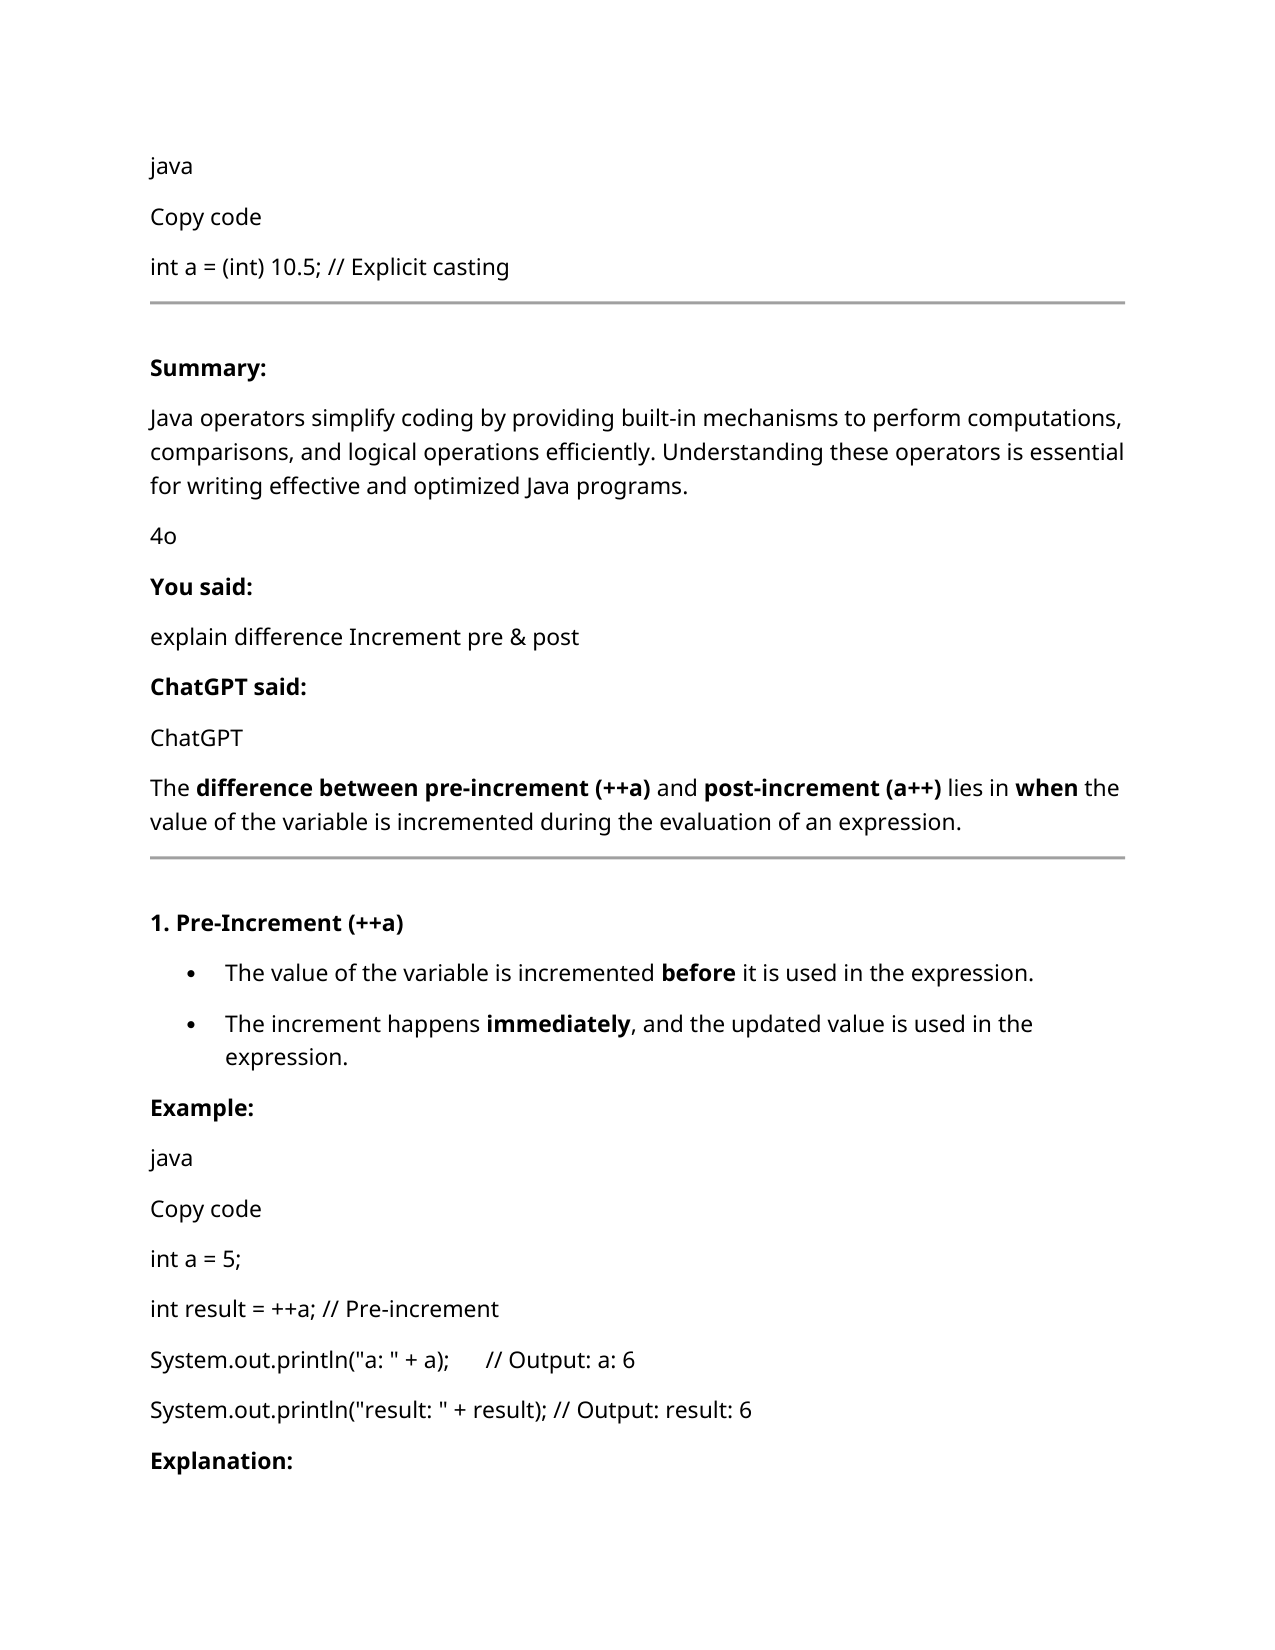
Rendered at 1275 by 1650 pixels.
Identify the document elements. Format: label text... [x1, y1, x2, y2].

list The value of the variable is incremented before it is used in the expression. [187, 957, 1125, 988]
text int result = ++a; // Pre-increment [150, 1293, 1125, 1324]
text Example: [150, 1092, 1125, 1123]
text System.out.println("result: " + result); // Output: result: 6 [150, 1394, 1125, 1425]
text 4o [150, 520, 1125, 551]
text ChatGPT said: [150, 671, 1125, 702]
text explain difference Increment pre & post [150, 621, 1125, 652]
text int a = (int) 10.5; // Explicit casting [150, 251, 1125, 282]
text java [150, 1142, 1125, 1173]
text java [150, 150, 1125, 181]
text You said: [150, 570, 1125, 602]
text Copy code [150, 200, 1125, 232]
text Copy code [150, 1192, 1125, 1224]
text 1. Pre-Increment (++a) [150, 907, 1125, 938]
text int a = 5; [150, 1243, 1125, 1274]
text ChatGPT [150, 722, 1125, 753]
text Summary: [150, 352, 1125, 383]
text System.out.println("a: " + a); // Output: a: 6 [150, 1344, 1125, 1375]
list The increment happens immediately, and the updated value is used in the expression. [187, 1007, 1125, 1072]
text Java operators simplify coding by providing built-in mechanisms to perform computations, comparisons, and logical operations efficiently. Understanding these operators is essential for writing effective and optimized Java programs. [150, 402, 1125, 501]
text Explanation: [150, 1444, 1125, 1476]
text The difference between pre-increment (++a) and post-increment (a++) lies in when the value of the variable is incremented during the evaluation of an expression. [150, 772, 1125, 837]
